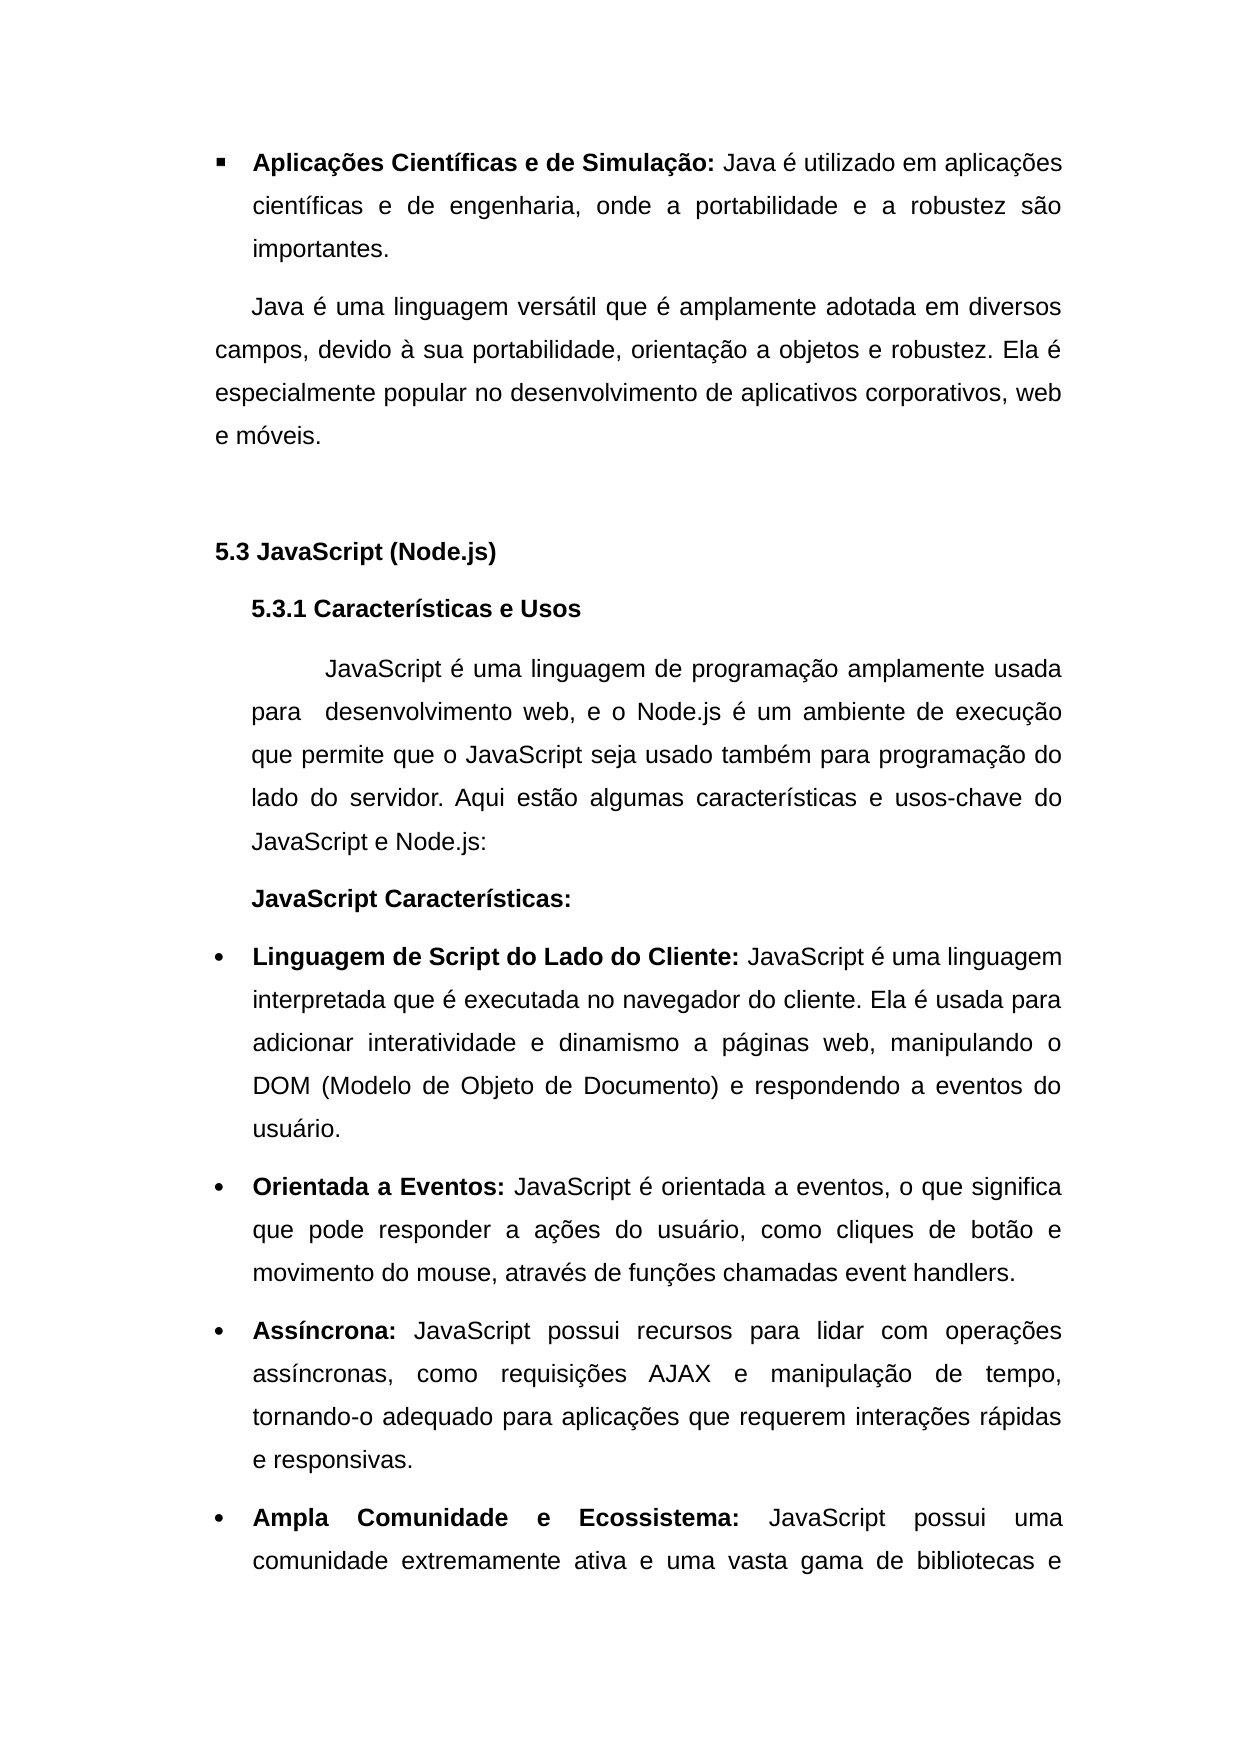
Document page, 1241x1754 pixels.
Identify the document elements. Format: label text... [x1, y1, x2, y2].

text 5.3.1 Características e Usos [177, 594, 1063, 623]
text JavaScript Características: [177, 884, 1063, 913]
list Orientada a Eventos: JavaScript é orientada a eventos, o que significa que pode responder a ações do usuário, como cliques de botão e movimento do mouse, através de funções chamadas event handlers. [215, 1172, 1063, 1287]
list Linguagem de Script do Lado do Cliente: JavaScript é uma linguagem interpretada que é executada no navegador do cliente. Ela é usada para adicionar interatividade e dinamismo a páginas web, manipulando o DOM (Modelo de Objeto de Documento) e respondendo a eventos do usuário. [215, 942, 1063, 1143]
text 5.3 JavaScript (Node.js) [177, 536, 1063, 565]
text JavaScript é uma linguagem de programação amplamente usada para desenvolvimento web, e o Node.js é um ambiente de execução que permite que o JavaScript seja usado também para programação do lado do servidor. Aqui estão algumas características e usos-chave do JavaScript e Node.js: [251, 654, 1063, 855]
list Aplicações Científicas e de Simulação: Java é utilizado em aplicações científicas e de engenharia, onde a portabilidade e a robustez são importantes. [215, 148, 1063, 263]
list Assíncrona: JavaScript possui recursos para lidar com operações assíncronas, como requisições AJAX e manipulação de tempo, tornando-o adequado para aplicações que requerem interações rápidas e responsivas. [215, 1316, 1063, 1474]
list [215, 1503, 1063, 1575]
text Java é uma linguagem versátil que é amplamente adotada em diversos campos, devido à sua portabilidade, orientação a objetos e robustez. Ela é especialmente popular no desenvolvimento de aplicativos corporativos, web e móveis. [215, 292, 1063, 450]
